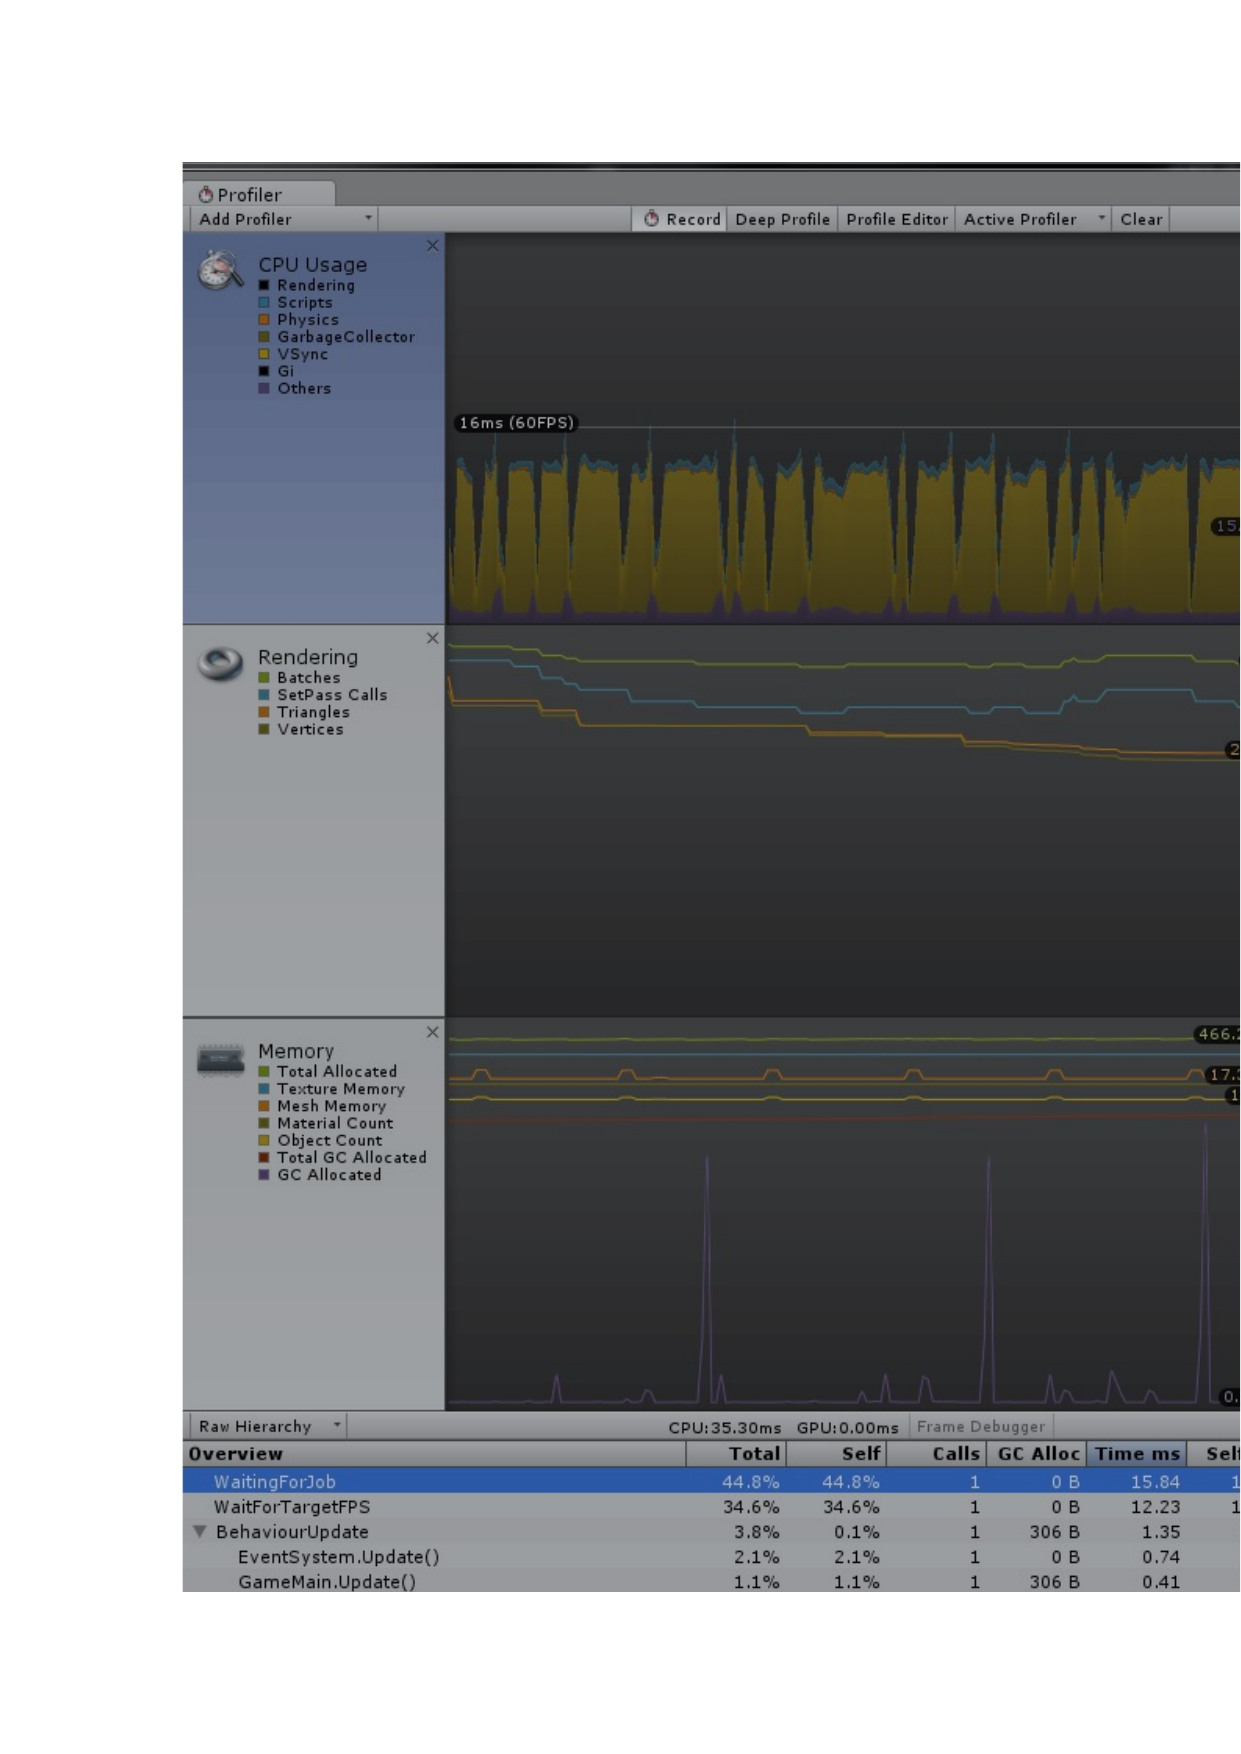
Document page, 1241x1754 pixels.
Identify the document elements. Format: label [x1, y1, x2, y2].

picture [182, 162, 1241, 1592]
